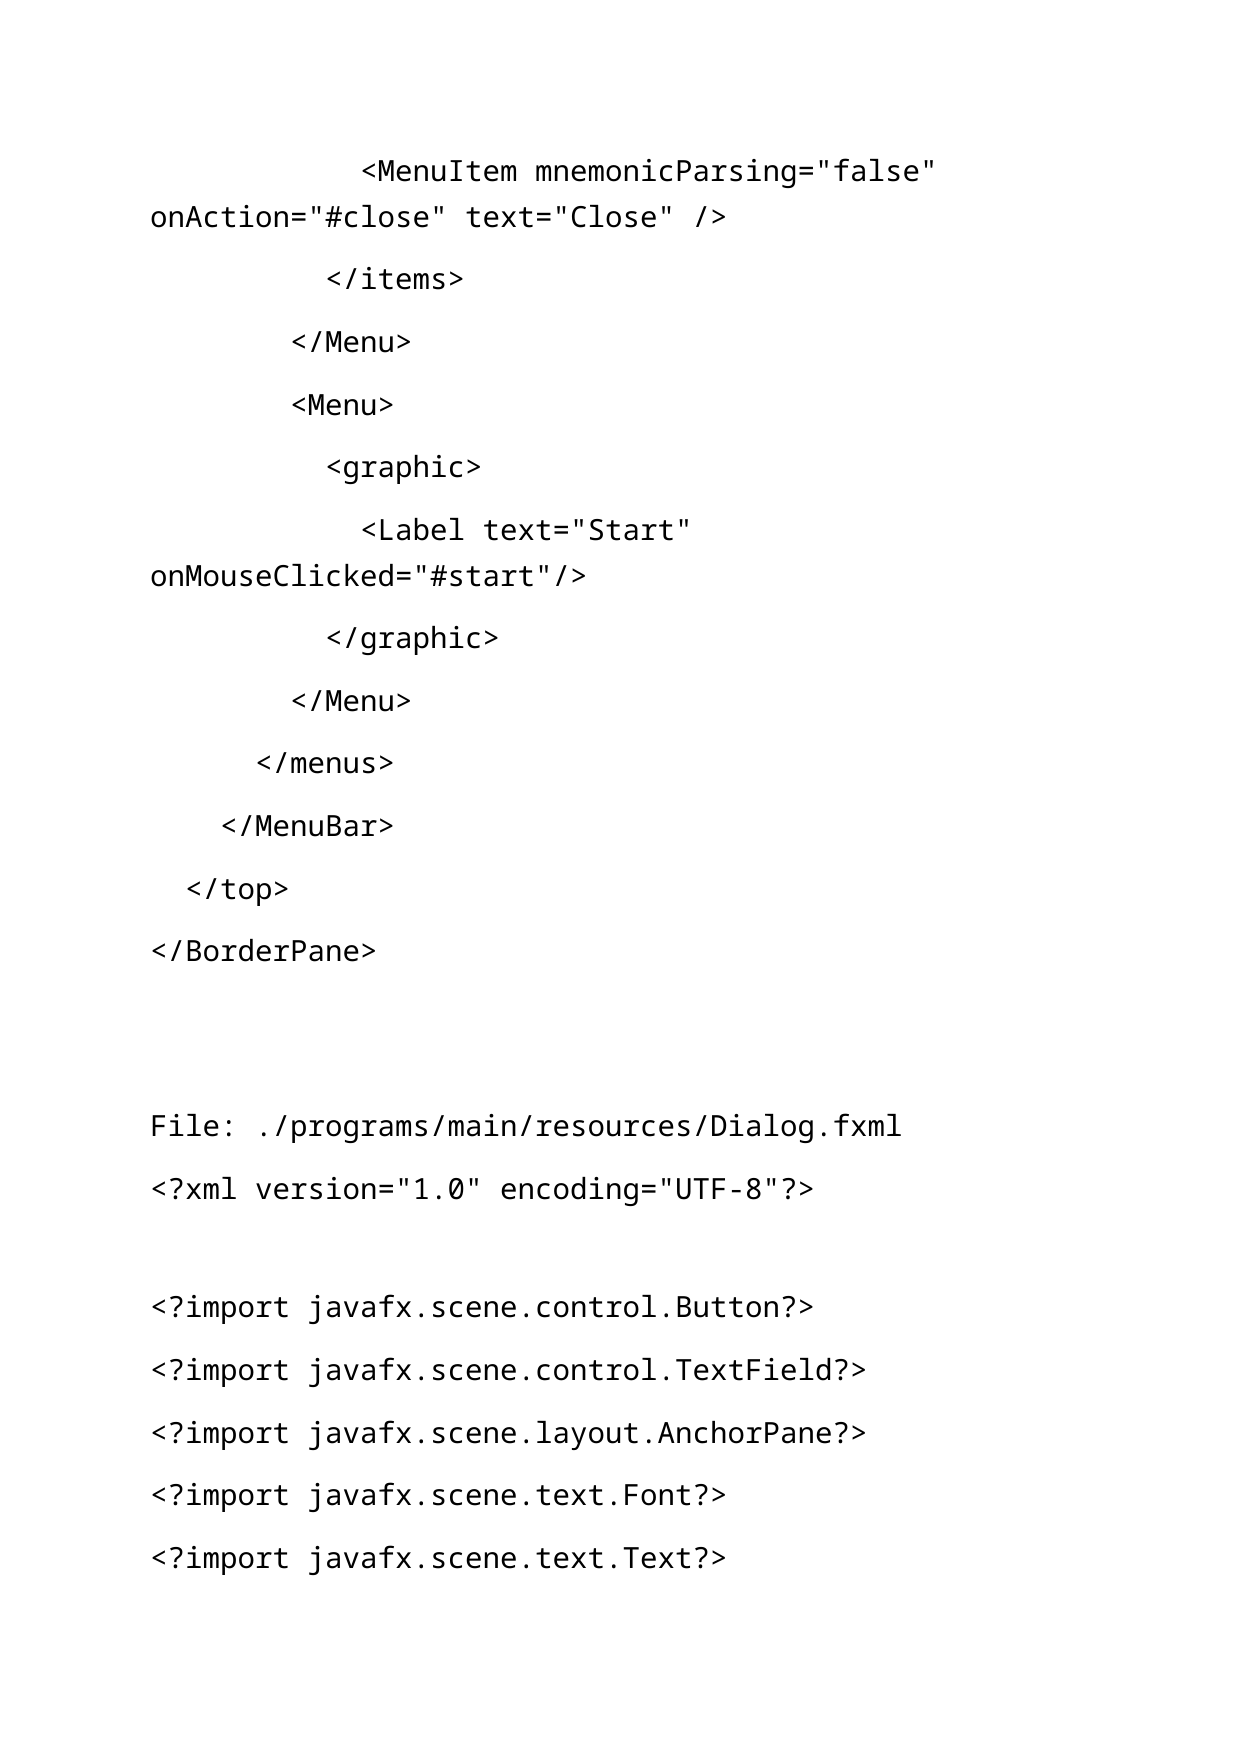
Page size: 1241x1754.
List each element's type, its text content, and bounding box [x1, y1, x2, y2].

text <?import javafx.scene.control.TextField?> [150, 1349, 1090, 1389]
text </top> [150, 868, 1090, 908]
text <?xml version="1.0" encoding="UTF-8"?> [150, 1168, 1090, 1208]
text </items> [150, 258, 1090, 298]
text </MenuBar> [150, 805, 1090, 845]
text <Label text="Start" onMouseClicked="#start"/> [150, 509, 1090, 594]
text </menus> [150, 743, 1090, 782]
text File: ./programs/main/resources/Dialog.fxml [150, 1105, 1090, 1145]
text </BorderPane> [150, 931, 1090, 970]
text </graphic> [150, 617, 1090, 657]
text <?import javafx.scene.text.Font?> [150, 1474, 1090, 1514]
text <graphic> [150, 446, 1090, 486]
text <?import javafx.scene.text.Text?> [150, 1537, 1090, 1577]
text </Menu> [150, 680, 1090, 720]
text <?import javafx.scene.control.Button?> [150, 1287, 1090, 1326]
text <Menu> [150, 384, 1090, 423]
text <MenuItem mnemonicParsing="false" onAction="#close" text="Close" /> [150, 150, 1090, 236]
text </Menu> [150, 321, 1090, 361]
text <?import javafx.scene.layout.AnchorPane?> [150, 1412, 1090, 1452]
